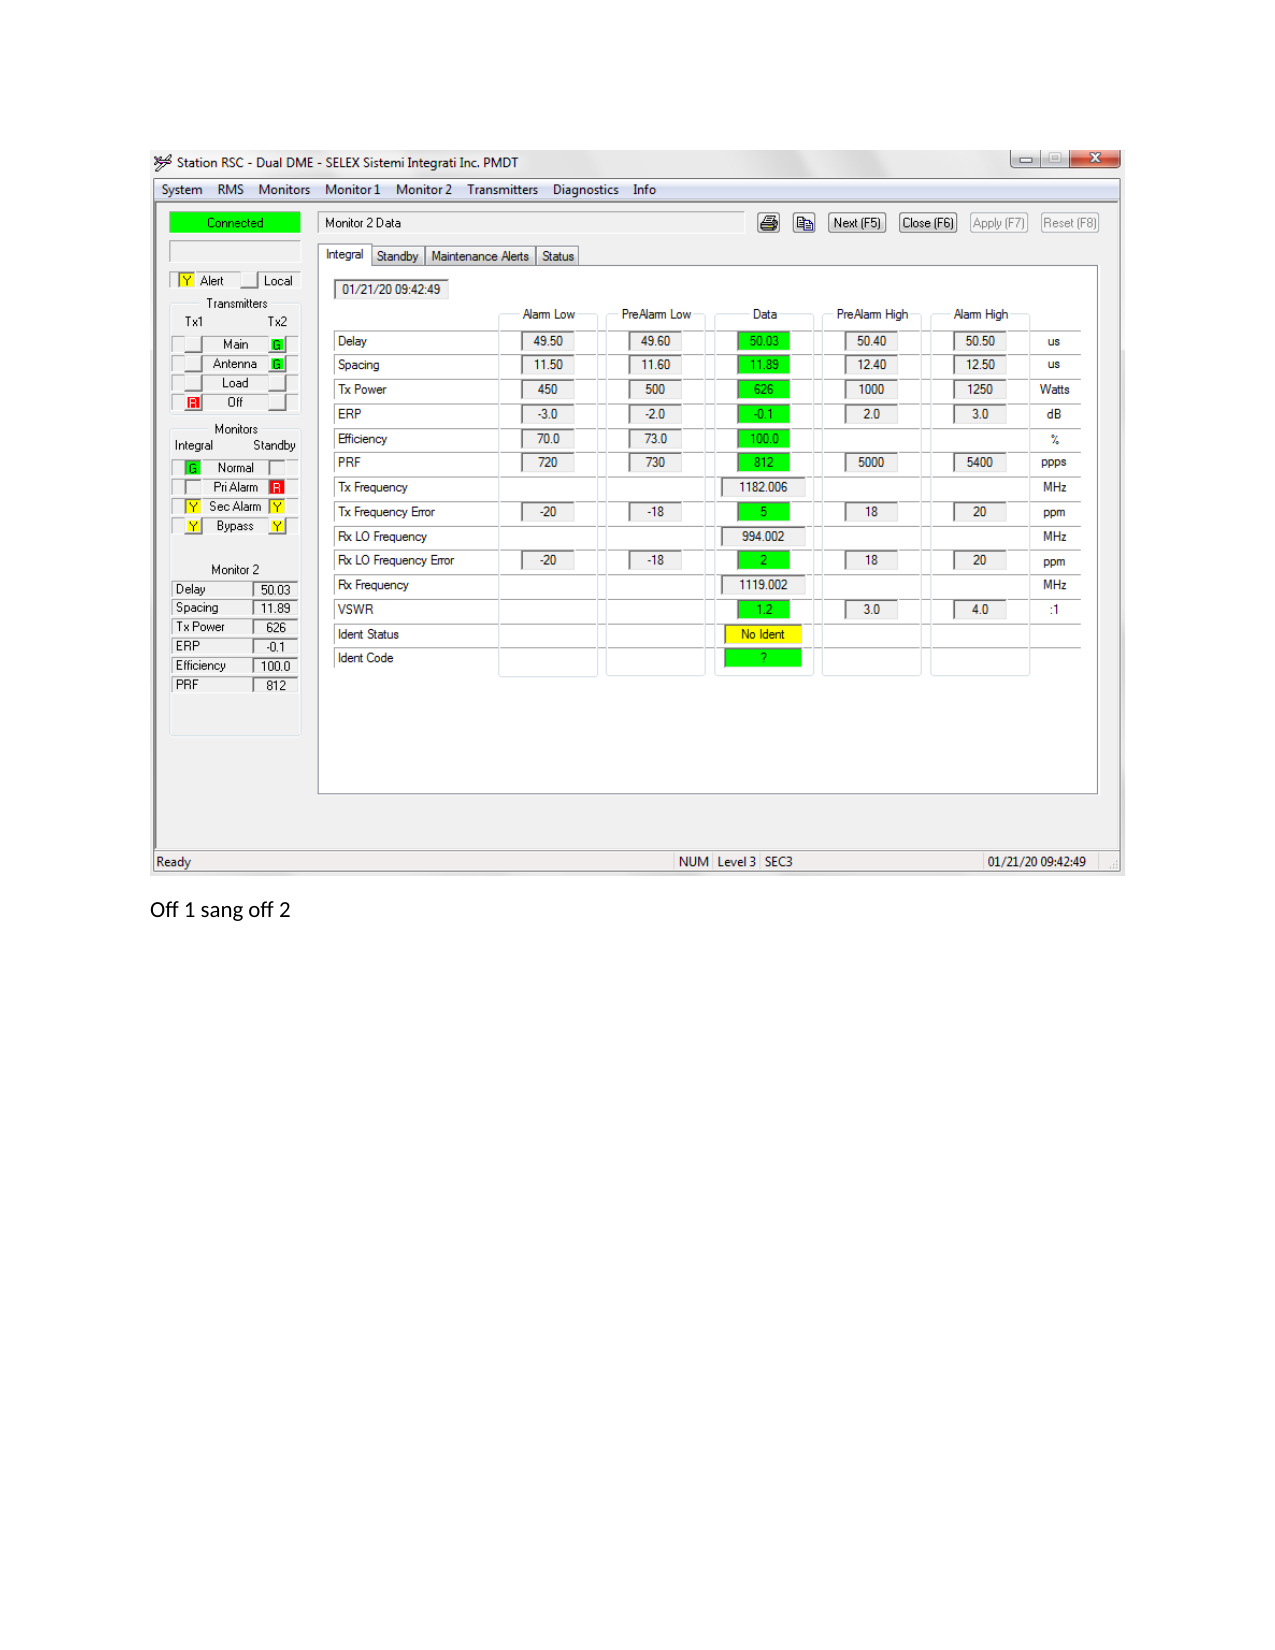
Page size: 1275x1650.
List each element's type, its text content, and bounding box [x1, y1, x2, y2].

picture [150, 150, 1125, 876]
text Off 1 sang off 2 [150, 895, 1125, 923]
